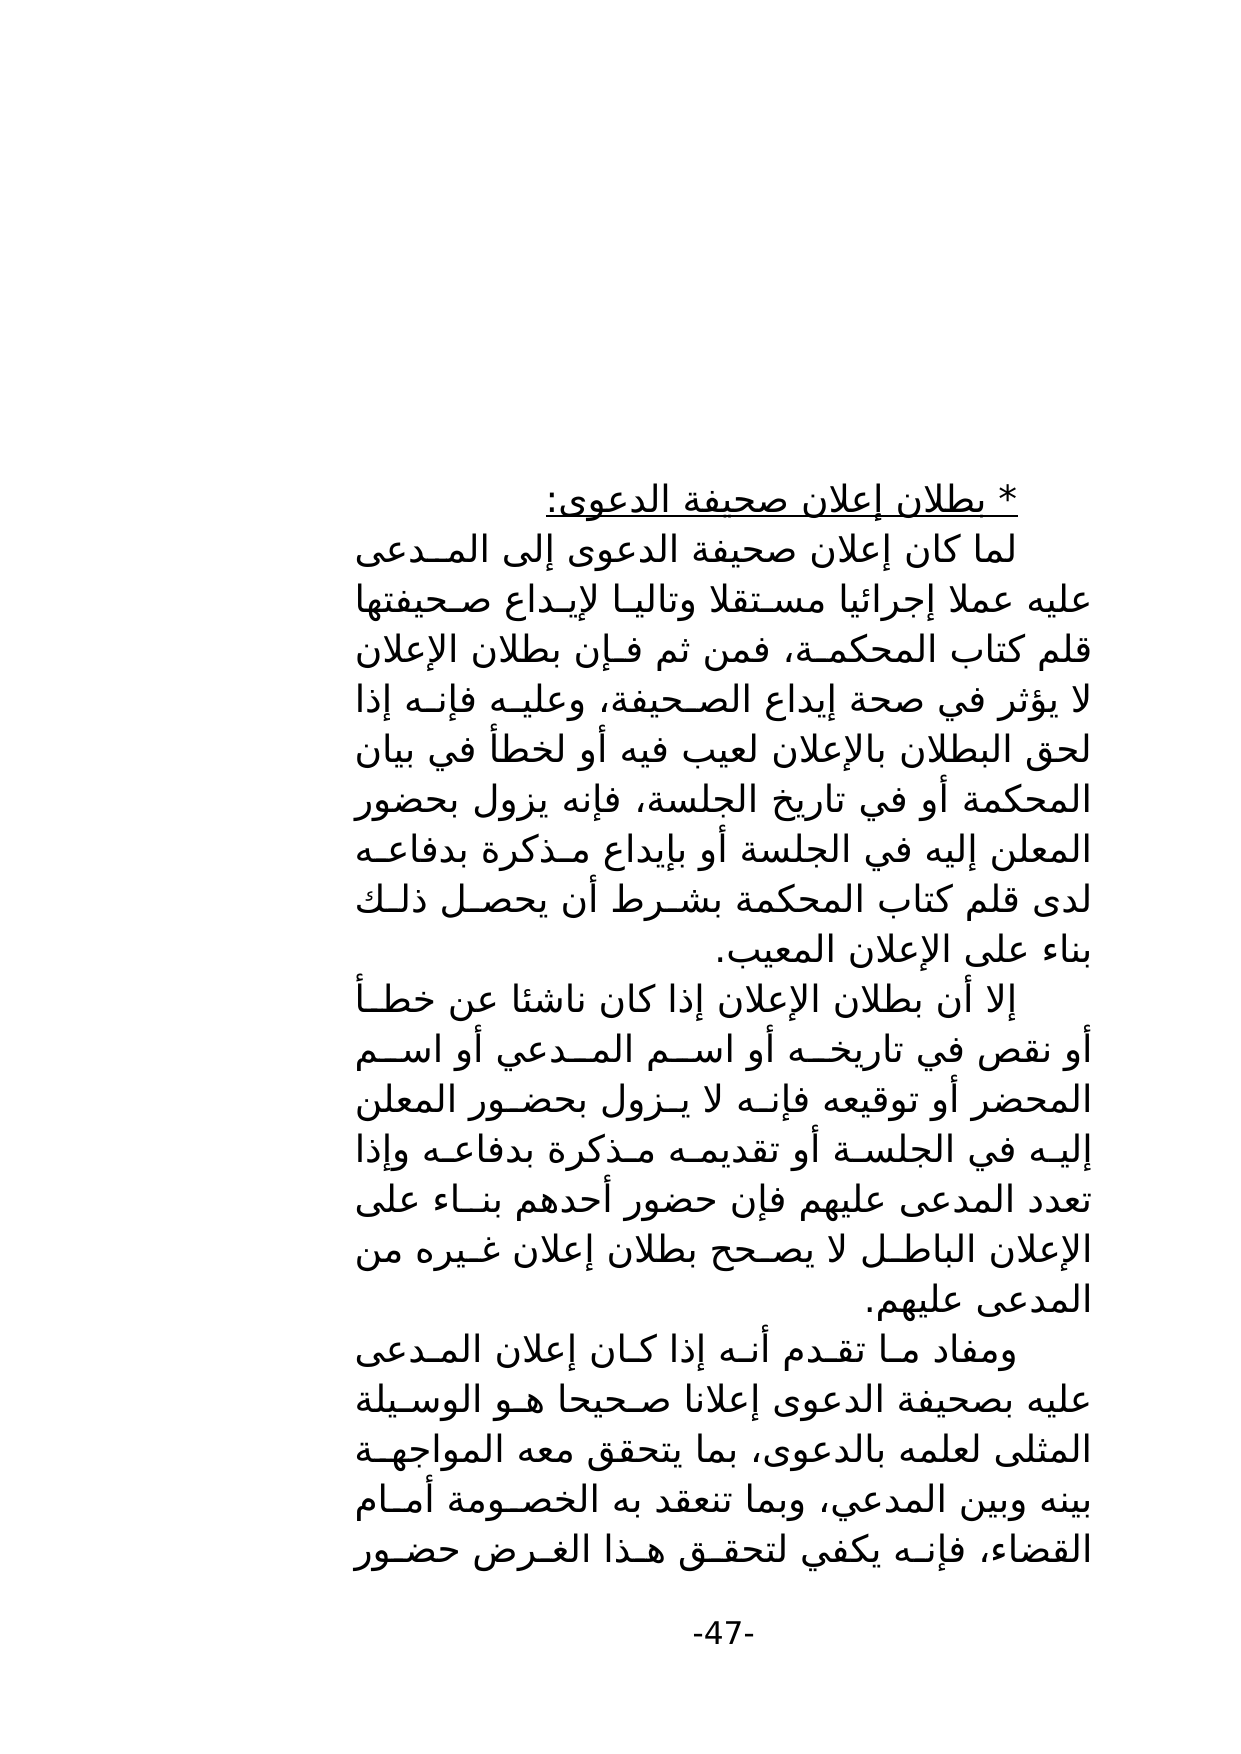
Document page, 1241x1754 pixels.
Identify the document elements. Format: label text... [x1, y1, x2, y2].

text * بطلان إعلان صحيفة الدعوى: [354, 472, 1092, 522]
text إلا أن بطلان الإعلان إذا كان ناشئا عن خطأ أو نقص في تاريخه أو اسم المدعي أو اسم المحضر أو توقيعه فإنه لا يزول بحضور المعلن إليه في الجلسة أو تقديمه مذكرة بدفاعه وإذا تعدد المدعى عليهم فإن حضور أحدهم بناء على الإعلان الباطل لا يصحح بطلان إعلان غيره من المدعى عليهم. [354, 972, 1092, 1322]
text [354, 1322, 1092, 1572]
text لما كان إعلان صحيفة الدعوى إلى المدعى عليه عملا إجرائيا مستقلا وتاليا لإيداع صحيفتها قلم كتاب المحكمة، فمن ثم فإن بطلان الإعلان لا يؤثر في صحة إيداع الصحيفة، وعليه فإنه إذا لحق البطلان بالإعلان لعيب فيه أو لخطأ في بيان المحكمة أو في تاريخ الجلسة، فإنه يزول بحضور المعلن إليه في الجلسة أو بإيداع مذكرة بدفاعه لدى قلم كتاب المحكمة بشرط أن يحصل ذلك بناء على الإعلان المعيب. [354, 522, 1092, 972]
